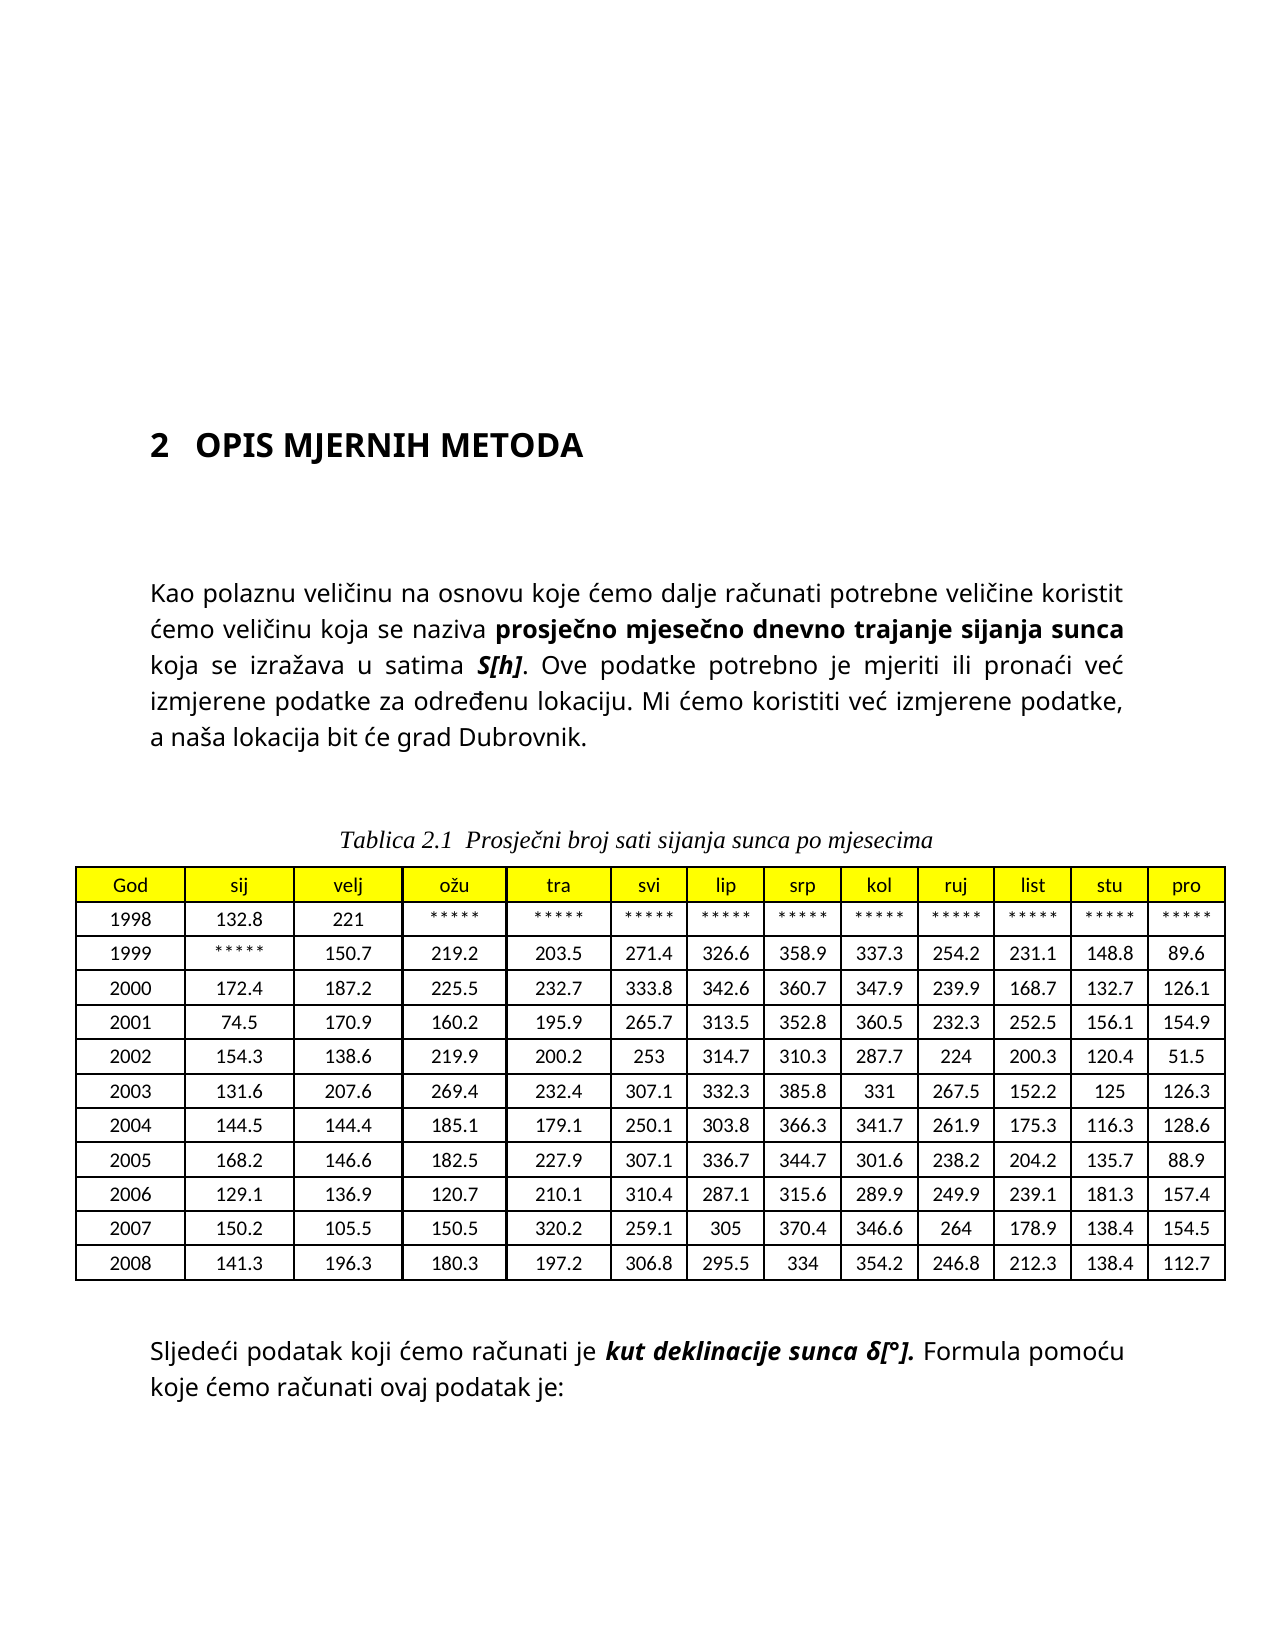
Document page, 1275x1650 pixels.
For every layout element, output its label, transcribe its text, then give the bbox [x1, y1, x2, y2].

table_cell ***** [995, 903, 1070, 935]
table_cell 333.8 [612, 971, 686, 1004]
table_cell 267.5 [919, 1075, 993, 1107]
table_cell 2003 [77, 1075, 184, 1107]
table_cell 231.1 [995, 937, 1070, 969]
table_cell 181.3 [1072, 1178, 1147, 1210]
table_cell 360.7 [765, 971, 840, 1004]
table_cell 204.2 [995, 1143, 1070, 1176]
table_cell 227.9 [508, 1143, 610, 1176]
table_cell 105.5 [295, 1212, 401, 1244]
table_cell 289.9 [842, 1178, 917, 1210]
table_cell 200.2 [508, 1040, 610, 1072]
table_header kol [842, 868, 917, 901]
table_cell 314.7 [688, 1040, 763, 1072]
table_cell 179.1 [508, 1109, 610, 1141]
text Tablica 2.1 Prosječni broj sati sijanja sunca po mjesecima [150, 825, 1125, 854]
table_cell 224 [919, 1040, 993, 1072]
table_cell 178.9 [995, 1212, 1070, 1244]
table_cell 168.7 [995, 971, 1070, 1004]
table_cell 175.3 [995, 1109, 1070, 1141]
table_cell 150.5 [404, 1212, 505, 1244]
table_cell 225.5 [404, 971, 505, 1004]
table_cell 120.4 [1072, 1040, 1147, 1072]
table_cell 295.5 [688, 1246, 763, 1279]
table_header srp [765, 868, 840, 901]
table_cell 187.2 [295, 971, 401, 1004]
table_cell 154.9 [1149, 1006, 1224, 1038]
table_header list [995, 868, 1070, 901]
table_cell 313.5 [688, 1006, 763, 1038]
table_header pro [1149, 868, 1224, 901]
table_header sij [186, 868, 293, 901]
table_cell 157.4 [1149, 1178, 1224, 1210]
table_cell 352.8 [765, 1006, 840, 1038]
table_cell 252.5 [995, 1006, 1070, 1038]
table_cell 221 [295, 903, 401, 935]
table_cell 126.3 [1149, 1075, 1224, 1107]
table_cell 306.8 [612, 1246, 686, 1279]
table_cell 287.7 [842, 1040, 917, 1072]
table_cell 334 [765, 1246, 840, 1279]
table_cell 2005 [77, 1143, 184, 1176]
table_cell 154.5 [1149, 1212, 1224, 1244]
table_cell 239.1 [995, 1178, 1070, 1210]
table_cell 332.3 [688, 1075, 763, 1107]
table_cell 331 [842, 1075, 917, 1107]
table_cell 253 [612, 1040, 686, 1072]
table_cell 239.9 [919, 971, 993, 1004]
table_cell 168.2 [186, 1143, 293, 1176]
table_cell 337.3 [842, 937, 917, 969]
text Kao polaznu veličinu na osnovu koje ćemo dalje računati potrebne veličine koristit ćemo veličinu koja se naziva prosječno mjesečno dnevno trajanje sijanja sunca koja se izražava u satima S[h]. Ove podatke potrebno je mjeriti ili pronaći već izmjerene podatke za određenu lokaciju. Mi ćemo koristiti već izmjerene podatke, a naša lokacija bit će grad Dubrovnik. [150, 575, 1125, 754]
table_cell ***** [688, 903, 763, 935]
table_cell 344.7 [765, 1143, 840, 1176]
table_header svi [612, 868, 686, 901]
table_cell 366.3 [765, 1109, 840, 1141]
table_header ožu [404, 868, 505, 901]
table_cell 219.2 [404, 937, 505, 969]
table_cell 301.6 [842, 1143, 917, 1176]
table_cell 261.9 [919, 1109, 993, 1141]
table_cell 287.1 [688, 1178, 763, 1210]
table_cell 320.2 [508, 1212, 610, 1244]
table_cell 250.1 [612, 1109, 686, 1141]
table_cell 144.4 [295, 1109, 401, 1141]
table_cell 254.2 [919, 937, 993, 969]
table_cell 2007 [77, 1212, 184, 1244]
table_header lip [688, 868, 763, 901]
table_cell 185.1 [404, 1109, 505, 1141]
table_cell 249.9 [919, 1178, 993, 1210]
table_cell 112.7 [1149, 1246, 1224, 1279]
table_cell 146.6 [295, 1143, 401, 1176]
table_cell 2006 [77, 1178, 184, 1210]
table_cell 182.5 [404, 1143, 505, 1176]
table_cell 264 [919, 1212, 993, 1244]
table_cell ***** [508, 903, 610, 935]
table_cell 1998 [77, 903, 184, 935]
table_cell 141.3 [186, 1246, 293, 1279]
table_cell 370.4 [765, 1212, 840, 1244]
table_cell 219.9 [404, 1040, 505, 1072]
table_cell 135.7 [1072, 1143, 1147, 1176]
table_cell 128.6 [1149, 1109, 1224, 1141]
subtitle OPIS MJERNIH METODA [150, 422, 1125, 467]
table_cell 2002 [77, 1040, 184, 1072]
table_cell 246.8 [919, 1246, 993, 1279]
table_cell 307.1 [612, 1075, 686, 1107]
table_cell ***** [404, 903, 505, 935]
table_cell 120.7 [404, 1178, 505, 1210]
table_cell 2000 [77, 971, 184, 1004]
table_cell 152.2 [995, 1075, 1070, 1107]
table_cell 271.4 [612, 937, 686, 969]
table_cell 259.1 [612, 1212, 686, 1244]
table_cell 160.2 [404, 1006, 505, 1038]
table_cell 136.9 [295, 1178, 401, 1210]
table_cell 88.9 [1149, 1143, 1224, 1176]
table_cell 1999 [77, 937, 184, 969]
table_cell 129.1 [186, 1178, 293, 1210]
table_cell 2008 [77, 1246, 184, 1279]
table_cell ***** [919, 903, 993, 935]
table_cell 200.3 [995, 1040, 1070, 1072]
table_cell 203.5 [508, 937, 610, 969]
table_cell 360.5 [842, 1006, 917, 1038]
table_header velj [295, 868, 401, 901]
table_cell 207.6 [295, 1075, 401, 1107]
table_cell 197.2 [508, 1246, 610, 1279]
table_cell 2001 [77, 1006, 184, 1038]
table_cell 148.8 [1072, 937, 1147, 969]
table_cell 232.7 [508, 971, 610, 1004]
table_cell 310.4 [612, 1178, 686, 1210]
table_cell ***** [842, 903, 917, 935]
table_cell 307.1 [612, 1143, 686, 1176]
table_cell 51.5 [1149, 1040, 1224, 1072]
table_cell 89.6 [1149, 937, 1224, 969]
table_cell 138.4 [1072, 1246, 1147, 1279]
table_cell 315.6 [765, 1178, 840, 1210]
table_cell 305 [688, 1212, 763, 1244]
table_cell 131.6 [186, 1075, 293, 1107]
table_cell 150.7 [295, 937, 401, 969]
table_cell 180.3 [404, 1246, 505, 1279]
table_cell ***** [1072, 903, 1147, 935]
table_cell 212.3 [995, 1246, 1070, 1279]
table_cell 144.5 [186, 1109, 293, 1141]
table_header God [77, 868, 184, 901]
table_cell 341.7 [842, 1109, 917, 1141]
table_cell 196.3 [295, 1246, 401, 1279]
table_cell 132.8 [186, 903, 293, 935]
table_cell 347.9 [842, 971, 917, 1004]
table_cell 126.1 [1149, 971, 1224, 1004]
table_header ruj [919, 868, 993, 901]
table_cell 342.6 [688, 971, 763, 1004]
table_cell 232.4 [508, 1075, 610, 1107]
table_header stu [1072, 868, 1147, 901]
table_cell 132.7 [1072, 971, 1147, 1004]
table_cell ***** [765, 903, 840, 935]
table_cell 269.4 [404, 1075, 505, 1107]
table_cell 154.3 [186, 1040, 293, 1072]
table_cell 310.3 [765, 1040, 840, 1072]
table_cell ***** [612, 903, 686, 935]
table_header tra [508, 868, 610, 901]
table_cell 170.9 [295, 1006, 401, 1038]
table_cell 172.4 [186, 971, 293, 1004]
table_cell 138.6 [295, 1040, 401, 1072]
table_cell 232.3 [919, 1006, 993, 1038]
table_cell 210.1 [508, 1178, 610, 1210]
table_cell 2004 [77, 1109, 184, 1141]
table_cell 138.4 [1072, 1212, 1147, 1244]
table_cell 150.2 [186, 1212, 293, 1244]
table_cell ***** [1149, 903, 1224, 935]
table_cell 346.6 [842, 1212, 917, 1244]
table_cell 156.1 [1072, 1006, 1147, 1038]
table_cell 74.5 [186, 1006, 293, 1038]
table_cell 238.2 [919, 1143, 993, 1176]
table_cell 385.8 [765, 1075, 840, 1107]
table_cell ***** [186, 937, 293, 969]
table_cell 125 [1072, 1075, 1147, 1107]
table_cell 116.3 [1072, 1109, 1147, 1141]
table_cell 326.6 [688, 937, 763, 969]
table_cell 265.7 [612, 1006, 686, 1038]
table_cell 336.7 [688, 1143, 763, 1176]
table_cell 195.9 [508, 1006, 610, 1038]
table_cell 303.8 [688, 1109, 763, 1141]
text Sljedeći podatak koji ćemo računati je kut deklinacije sunca δ[°]. Formula pomoću koje ćemo računati ovaj podatak je: [150, 1333, 1125, 1404]
table_cell 358.9 [765, 937, 840, 969]
table_cell 354.2 [842, 1246, 917, 1279]
